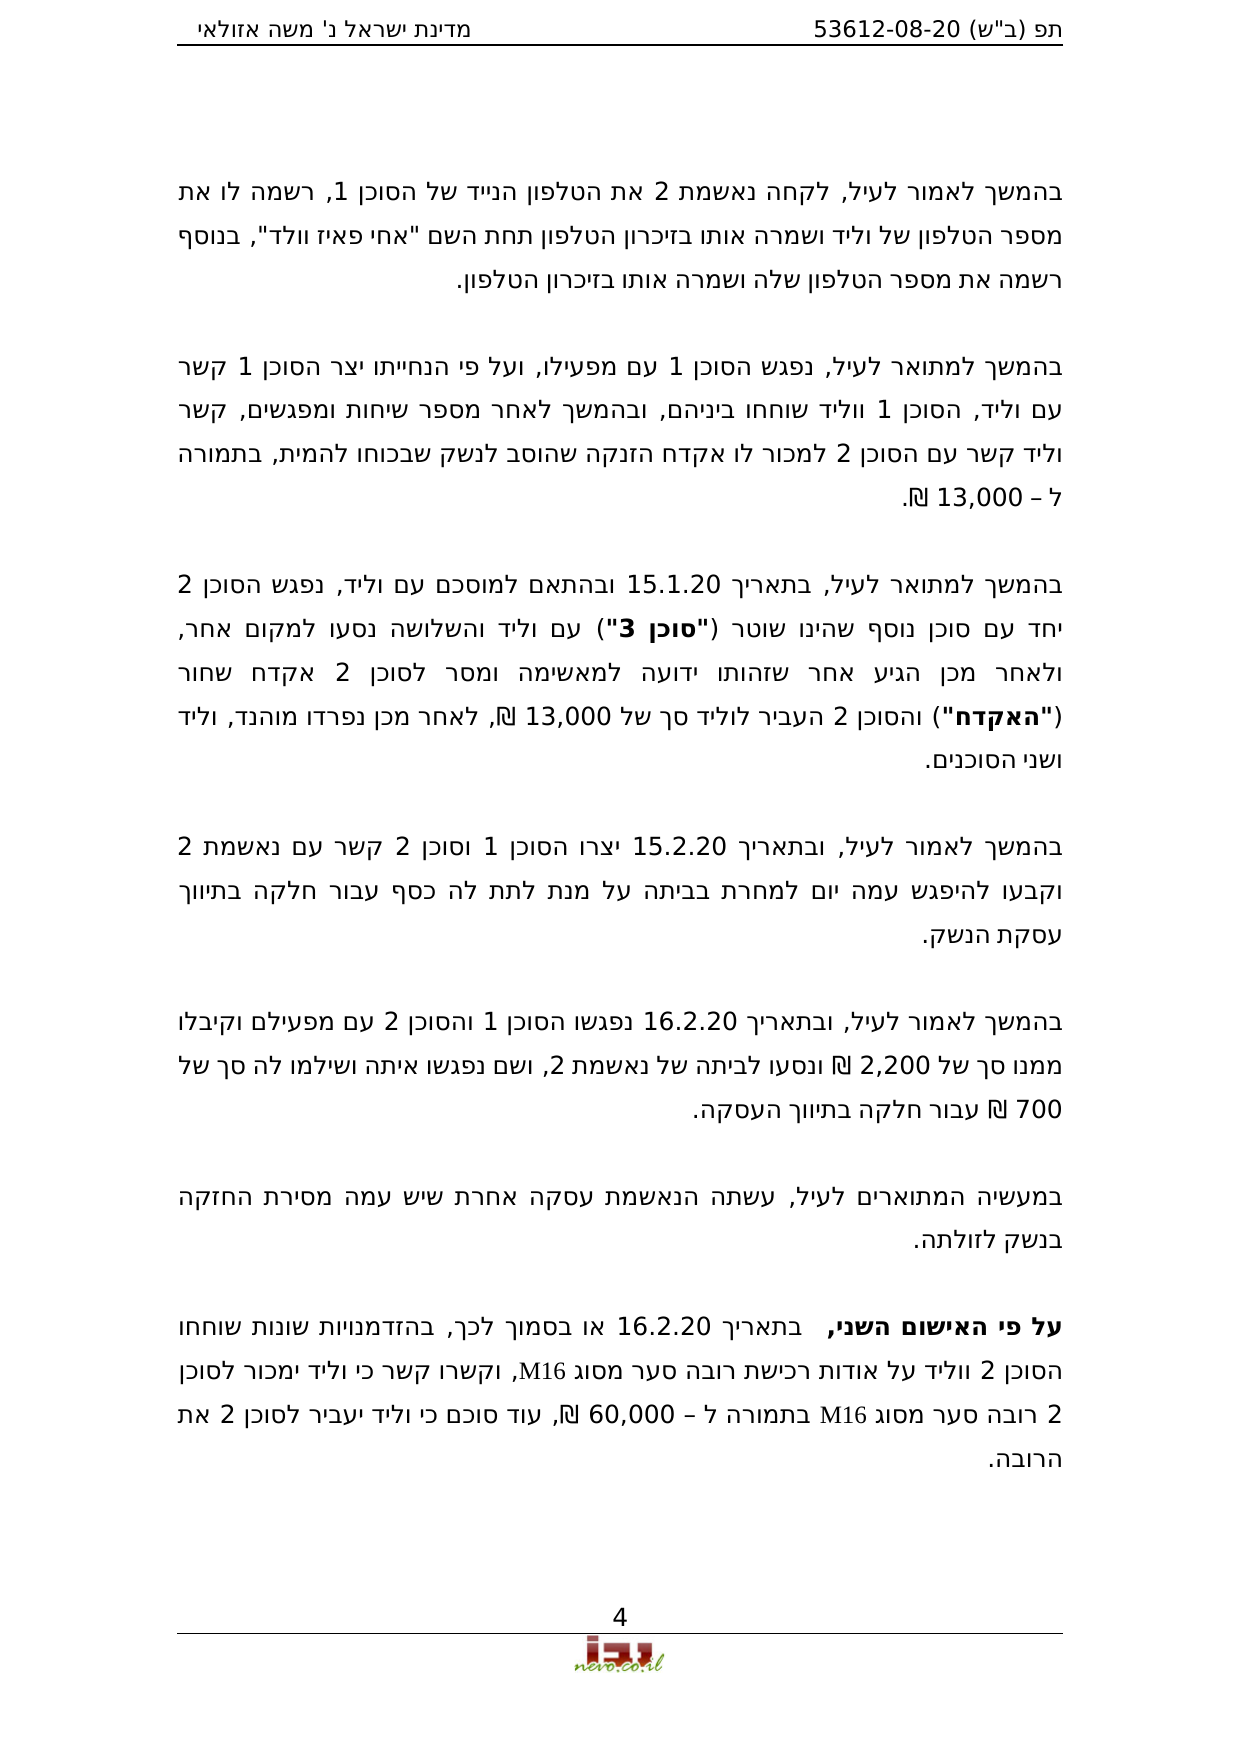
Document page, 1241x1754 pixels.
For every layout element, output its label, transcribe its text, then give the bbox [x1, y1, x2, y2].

text בהמשך לאמור לעיל, ובתאריך 16.2.20 נפגשו הסוכן 1 והסוכן 2 עם מפעילם וקיבלו ממנו סך של 2,200 ₪ ונסעו לביתה של נאשמת 2, ושם נפגשו איתה ושילמו לה סך של 700 ₪ עבור חלקה בתיווך העסקה. [177, 1007, 1063, 1124]
text בהמשך למתואר לעיל, בתאריך 15.1.20 ובהתאם למוסכם עם וליד, נפגש הסוכן 2 יחד עם סוכן נוסף שהינו שוטר ("סוכן 3") עם וליד והשלושה נסעו למקום אחר, ולאחר מכן הגיע אחר שזהותו ידועה למאשימה ומסר לסוכן 2 אקדח שחור ("האקדח") והסוכן 2 העביר לוליד סך של 13,000 ₪, לאחר מכן נפרדו מוהנד, וליד ושני הסוכנים. [177, 570, 1063, 775]
picture [574, 1635, 666, 1673]
text בהמשך לאמור לעיל, ובתאריך 15.2.20 יצרו הסוכן 1 וסוכן 2 קשר עם נאשמת 2 וקבעו להיפגש עמה יום למחרת בביתה על מנת לתת לה כסף עבור חלקה בתיווך עסקת הנשק. [177, 832, 1063, 949]
text בהמשך למתואר לעיל, נפגש הסוכן 1 עם מפעילו, ועל פי הנחייתו יצר הסוכן 1 קשר עם וליד, הסוכן 1 ווליד שוחחו ביניהם, ובהמשך לאחר מספר שיחות ומפגשים, קשר וליד קשר עם הסוכן 2 למכור לו אקדח הזנקה שהוסב לנשק שבכוחו להמית, בתמורה ל – 13,000 ₪. [177, 352, 1063, 512]
text במעשיה המתוארים לעיל, עשתה הנאשמת עסקה אחרת שיש עמה מסירת החזקה בנשק לזולתה. [177, 1182, 1063, 1255]
text בהמשך לאמור לעיל, לקחה נאשמת 2 את הטלפון הנייד של הסוכן 1, רשמה לו את מספר הטלפון של וליד ושמרה אותו בזיכרון הטלפון תחת השם "אחי פאיז וולד", בנוסף רשמה את מספר הטלפון שלה ושמרה אותו בזיכרון הטלפון. [177, 177, 1063, 294]
text על פי האישום השני, בתאריך 16.2.20 או בסמוך לכך, בהזדמנויות שונות שוחחו הסוכן 2 ווליד על אודות רכישת רובה סער מסוג M16, וקשרו קשר כי וליד ימכור לסוכן 2 רובה סער מסוג M16 בתמורה ל – 60,000 ₪, עוד סוכם כי וליד יעביר לסוכן 2 את הרובה. [177, 1312, 1063, 1473]
